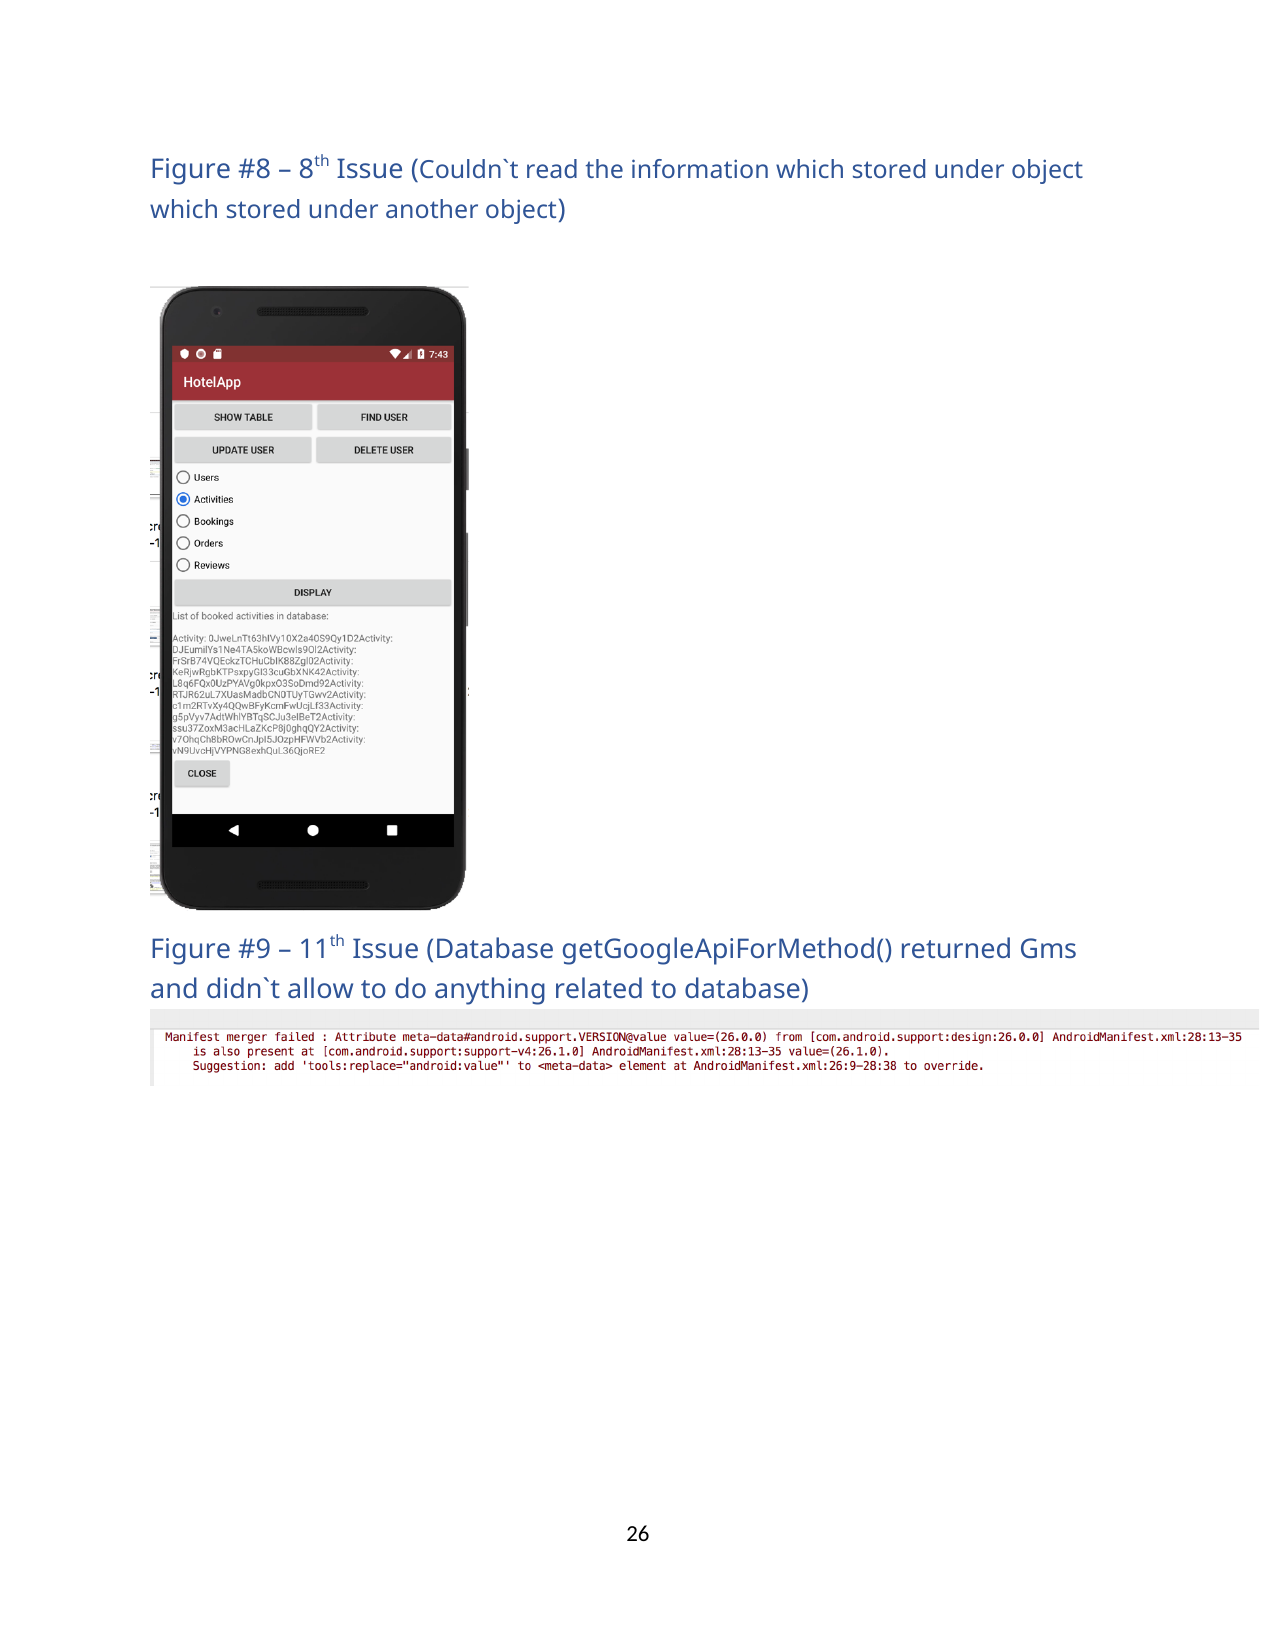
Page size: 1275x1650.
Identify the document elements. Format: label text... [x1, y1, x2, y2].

subtitle Figure #9 – 11th Issue (Database getGoogleApiForMethod() returned Gms and didn`t allow to do anything related to database) [150, 930, 1125, 1006]
picture [150, 286, 469, 911]
subtitle Figure #8 – 8th Issue (Couldn`t read the information which stored under object which stored under another object) [150, 150, 1125, 227]
picture [150, 1009, 1260, 1086]
